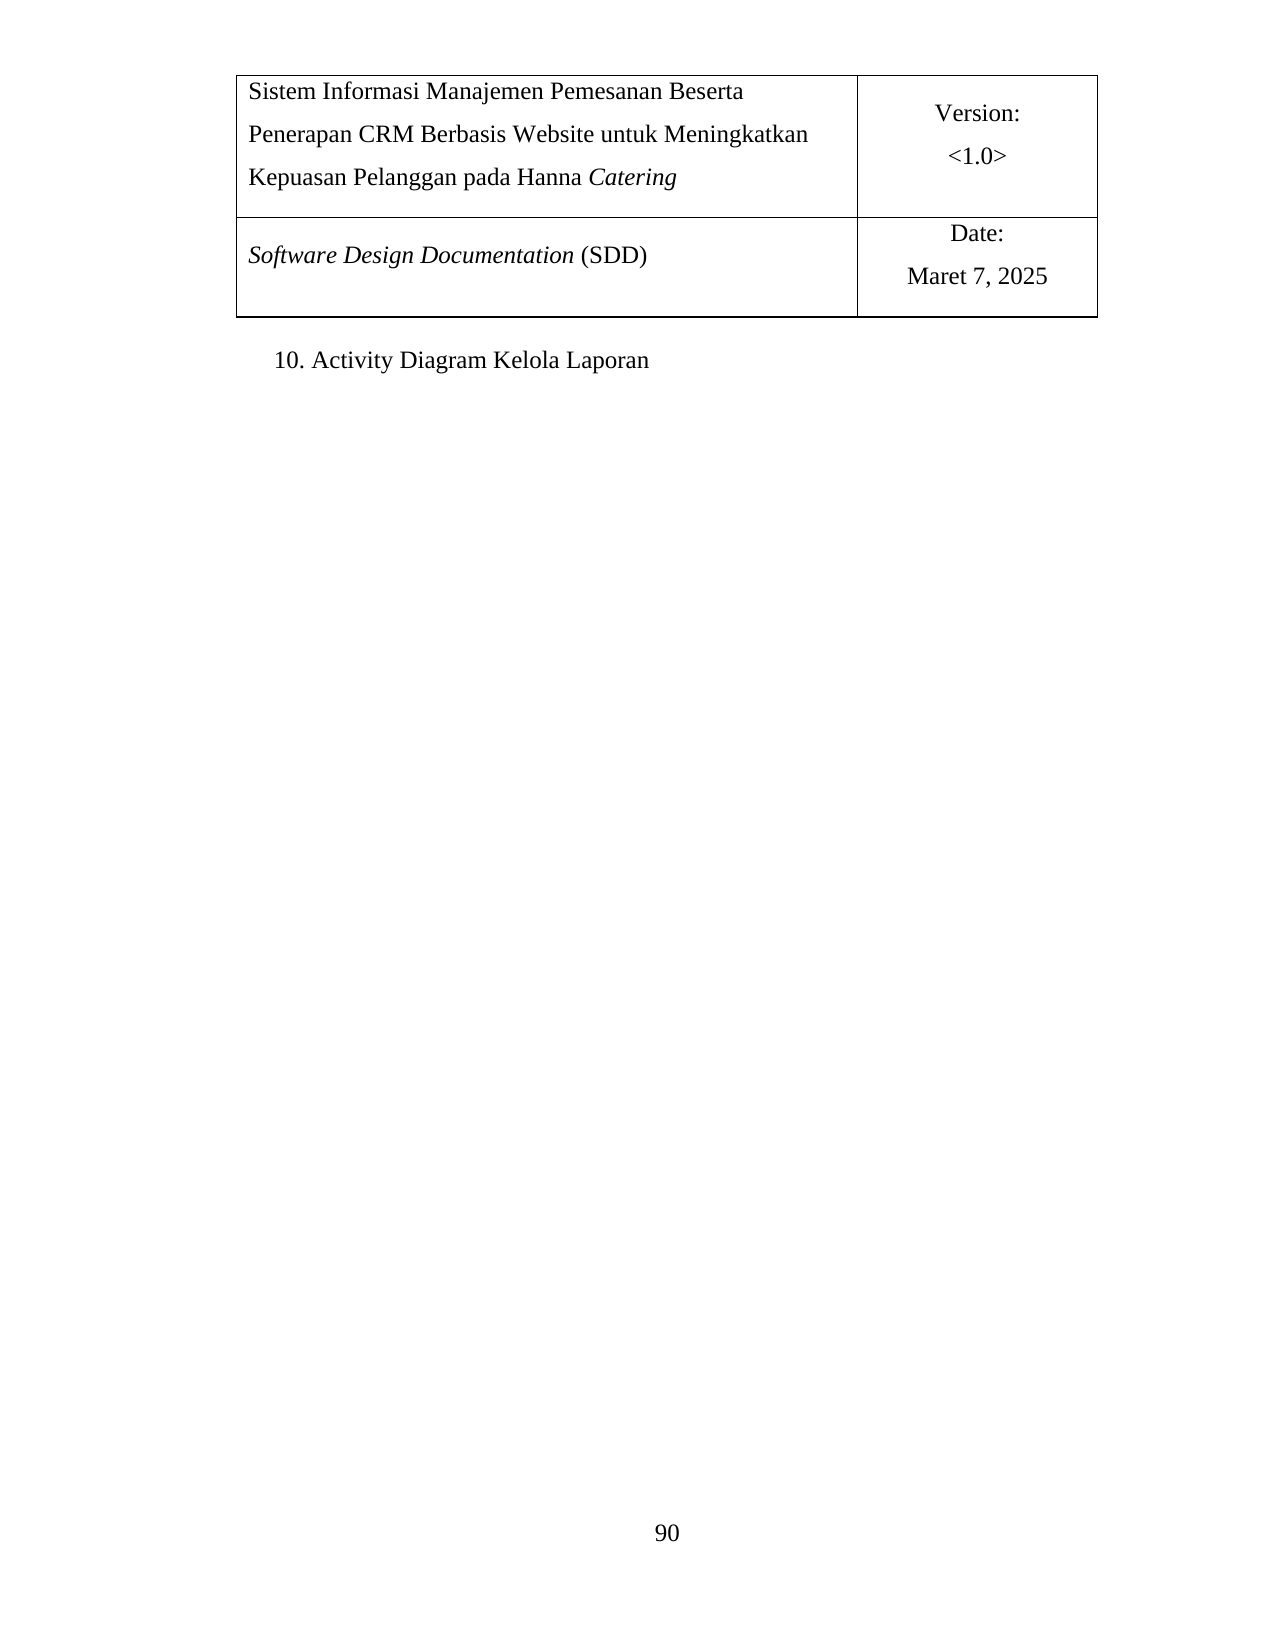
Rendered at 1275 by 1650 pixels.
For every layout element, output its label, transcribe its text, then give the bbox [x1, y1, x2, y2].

list Activity Diagram Kelola Laporan [274, 346, 1098, 374]
